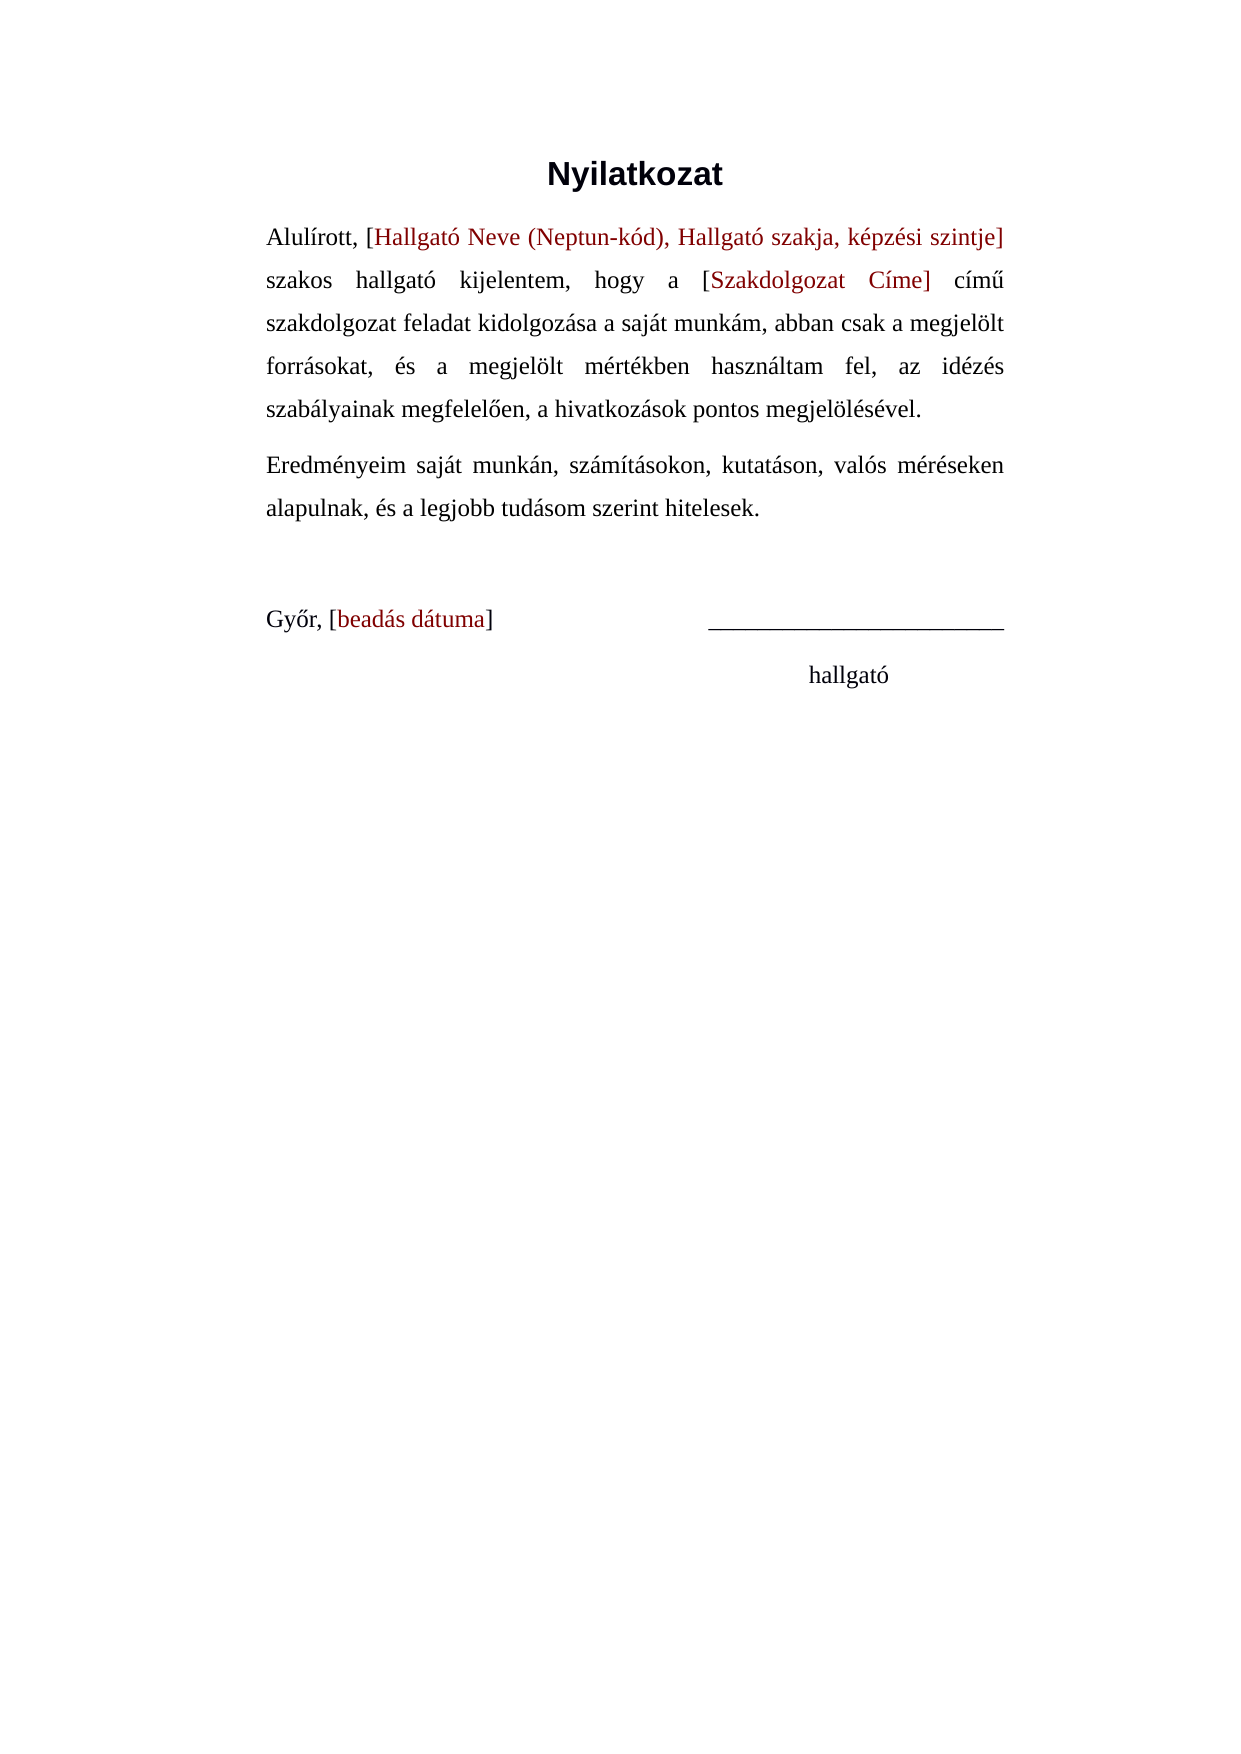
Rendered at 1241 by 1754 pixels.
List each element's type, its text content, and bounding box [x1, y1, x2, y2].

subtitle Nyilatkozat [177, 154, 1092, 192]
text Eredményeim saját munkán, számításokon, kutatáson, valós méréseken alapulnak, és a legjobb tudásom szerint hitelesek. [266, 450, 1004, 522]
text hallgató [266, 660, 1004, 688]
text Győr, [beadás dátuma] [485, 604, 1004, 633]
text Győr, [beadás dátuma] [266, 604, 337, 633]
text Alulírott, [Hallgató Neve (Neptun-kód), Hallgató szakja, képzési szintje] szakos hallgató kijelentem, hogy a [Szakdolgozat Címe] című szakdolgozat feladat kidolgozása a saját munkám, abban csak a megjelölt forrásokat, és a megjelölt mértékben használtam fel, az idézés szabályainak megfelelően, a hivatkozások pontos megjelölésével. [266, 222, 1004, 423]
